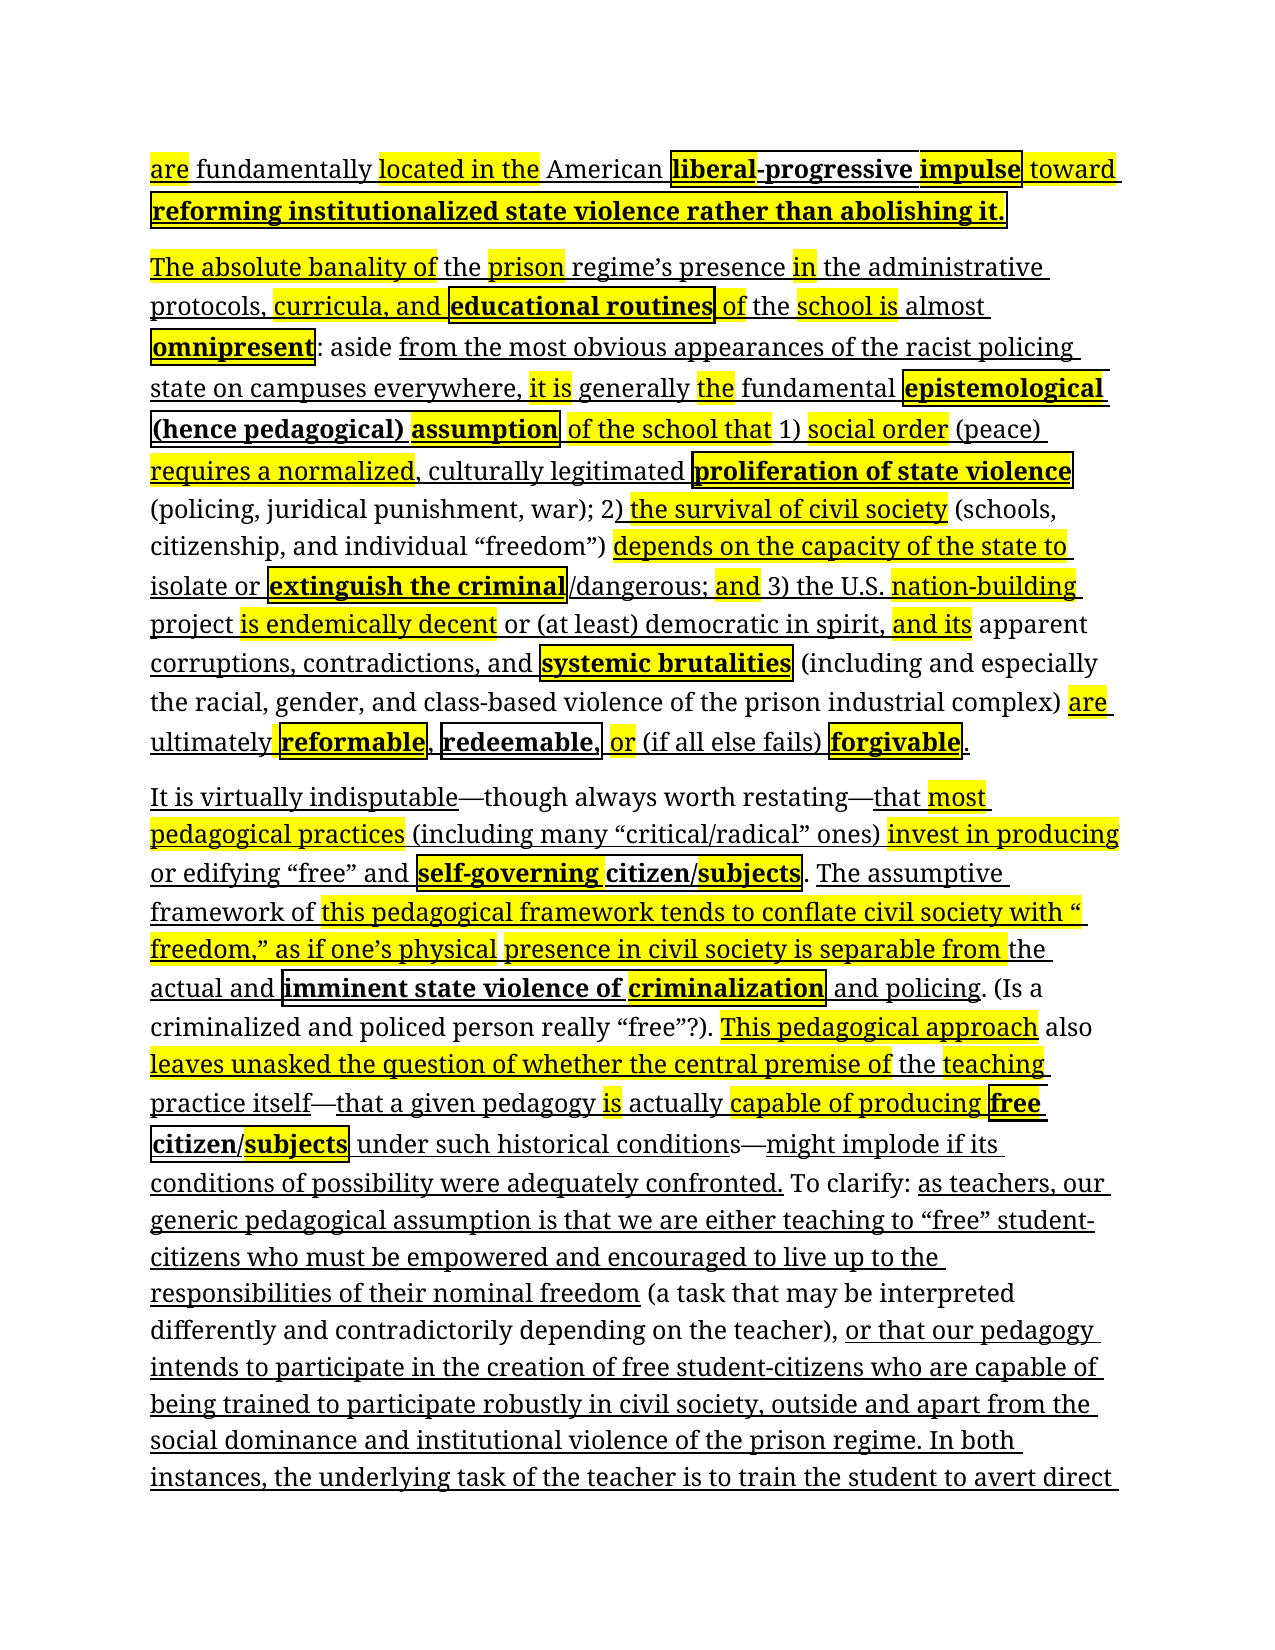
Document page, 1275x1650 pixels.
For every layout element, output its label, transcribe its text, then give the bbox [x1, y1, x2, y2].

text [150, 780, 1125, 1494]
text The absolute banality of the prison regime’s presence in the administrative protocols, curricula, and educational routines of the school is almost omnipresent: aside from the most obvious appearances of the racist policing state on campuses everywhere, it is generally the fundamental epistemological (hence pedagogical) assumption of the school that 1) social order (peace) requires a normalized, culturally legitimated proliferation of state violence (policing, juridical punishment, war); 2) the survival of civil society (schools, citizenship, and individual “freedom”) depends on the capacity of the state to isolate or extinguish the criminal/dangerous; and 3) the U.S. nation-building project is endemically decent or (at least) democratic in spirit, and its apparent corruptions, contradictions, and systemic brutalities (including and especially the racial, gender, and class-based violence of the prison industrial complex) are ultimately reformable, redeemable, or (if all else fails) forgivable. [150, 249, 1125, 760]
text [150, 150, 1125, 229]
